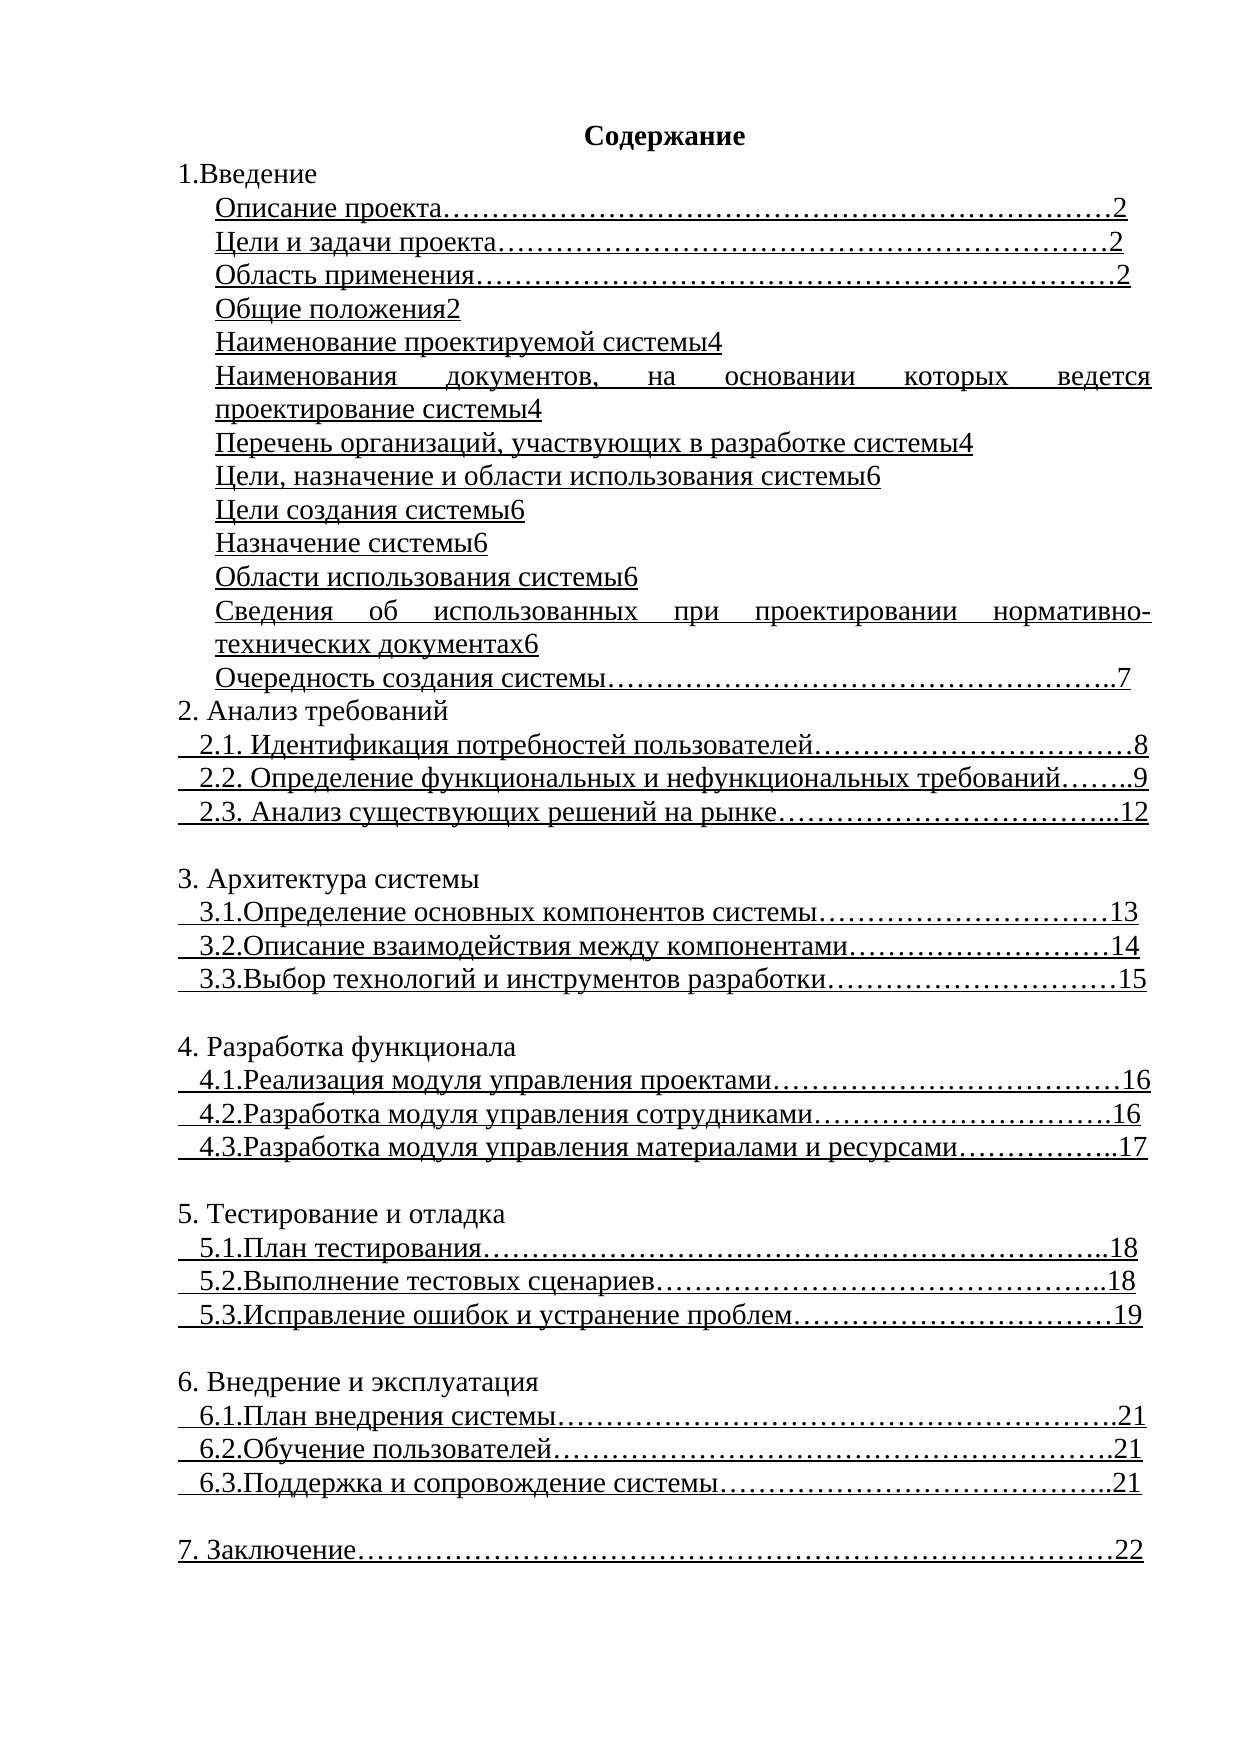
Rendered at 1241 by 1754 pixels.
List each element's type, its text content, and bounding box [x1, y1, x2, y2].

text Содержание [177, 118, 1152, 152]
text 2. Анализ требований [177, 693, 1152, 727]
text Цели создания системы 6 [215, 492, 1152, 526]
text 5.2.Выполнение тестовых сценариев………………………………………..18 [177, 1263, 1152, 1297]
text 3. Архитектура системы [177, 861, 1152, 894]
text 3.3.Выбор технологий и инструментов разработки…………………………15 [177, 962, 1152, 995]
text 4. Разработка функционала [177, 1029, 1152, 1062]
text Очередность создания системы……………………………………………..7 [215, 660, 1152, 693]
text 3.2.Описание взаимодействия между компонентами………………………14 [177, 928, 1152, 962]
text Наименование проектируемой системы 4 [215, 324, 1152, 358]
text Общие положения 2 [215, 291, 1152, 324]
text Перечень организаций, участвующих в разработке системы 4 [215, 425, 1152, 458]
text 2.1. Идентификация потребностей пользователей……………………………8 [177, 727, 1152, 760]
text Цели и задачи проекта………………………………………………………2 [215, 224, 1152, 257]
text Наименования документов, на основании которых ведется проектирование системы 4 [215, 358, 1152, 387]
text 2.3. Анализ существующих решений на рынке……………………………...12 [177, 794, 1152, 827]
text Назначение системы 6 [215, 526, 1152, 559]
text 4.2.Разработка модуля управления сотрудниками………………………….16 [177, 1096, 1152, 1129]
text 6.1.План внедрения системы………………………………………………….21 [177, 1398, 1152, 1431]
text Сведения об использованных при проектировании нормативно-технических документах 6 [215, 623, 1152, 660]
text Наименования документов, на основании которых ведется проектирование системы 4 [215, 389, 1152, 425]
text 5.3.Исправление ошибок и устранение проблем……………………………19 [177, 1297, 1152, 1331]
text 2.2. Определение функциональных и нефункциональных требований……..9 [177, 760, 1152, 794]
text 4.3.Разработка модуля управления материалами и ресурсами……………..17 [177, 1129, 1152, 1163]
text 6.3.Поддержка и сопровождение системы…………………………………..21 [177, 1465, 1152, 1498]
text 4.1.Реализация модуля управления проектами………………………………16 [177, 1062, 1152, 1096]
text Описание проекта……………………………………………………………2 [215, 190, 1152, 224]
text Область применения…………………………………………………………2 [215, 257, 1152, 291]
text 6. Внедрение и эксплуатация [177, 1364, 1152, 1398]
text 1.Введение [177, 157, 1152, 190]
text 5.1.План тестирования………………………………………………………..18 [177, 1230, 1152, 1263]
text 3.1.Определение основных компонентов системы…………………………13 [177, 894, 1152, 928]
text 5. Тестирование и отладка [177, 1196, 1152, 1230]
text 6.2.Обучение пользователей………………………………………………….21 [177, 1431, 1152, 1465]
text Области использования системы 6 [215, 559, 1152, 593]
text 7. Заключение……………………………………………………………………22 [177, 1532, 1152, 1565]
text Сведения об использованных при проектировании нормативно-технических документах 6 [215, 593, 1152, 622]
text Цели, назначение и области использования системы 6 [215, 458, 1152, 492]
